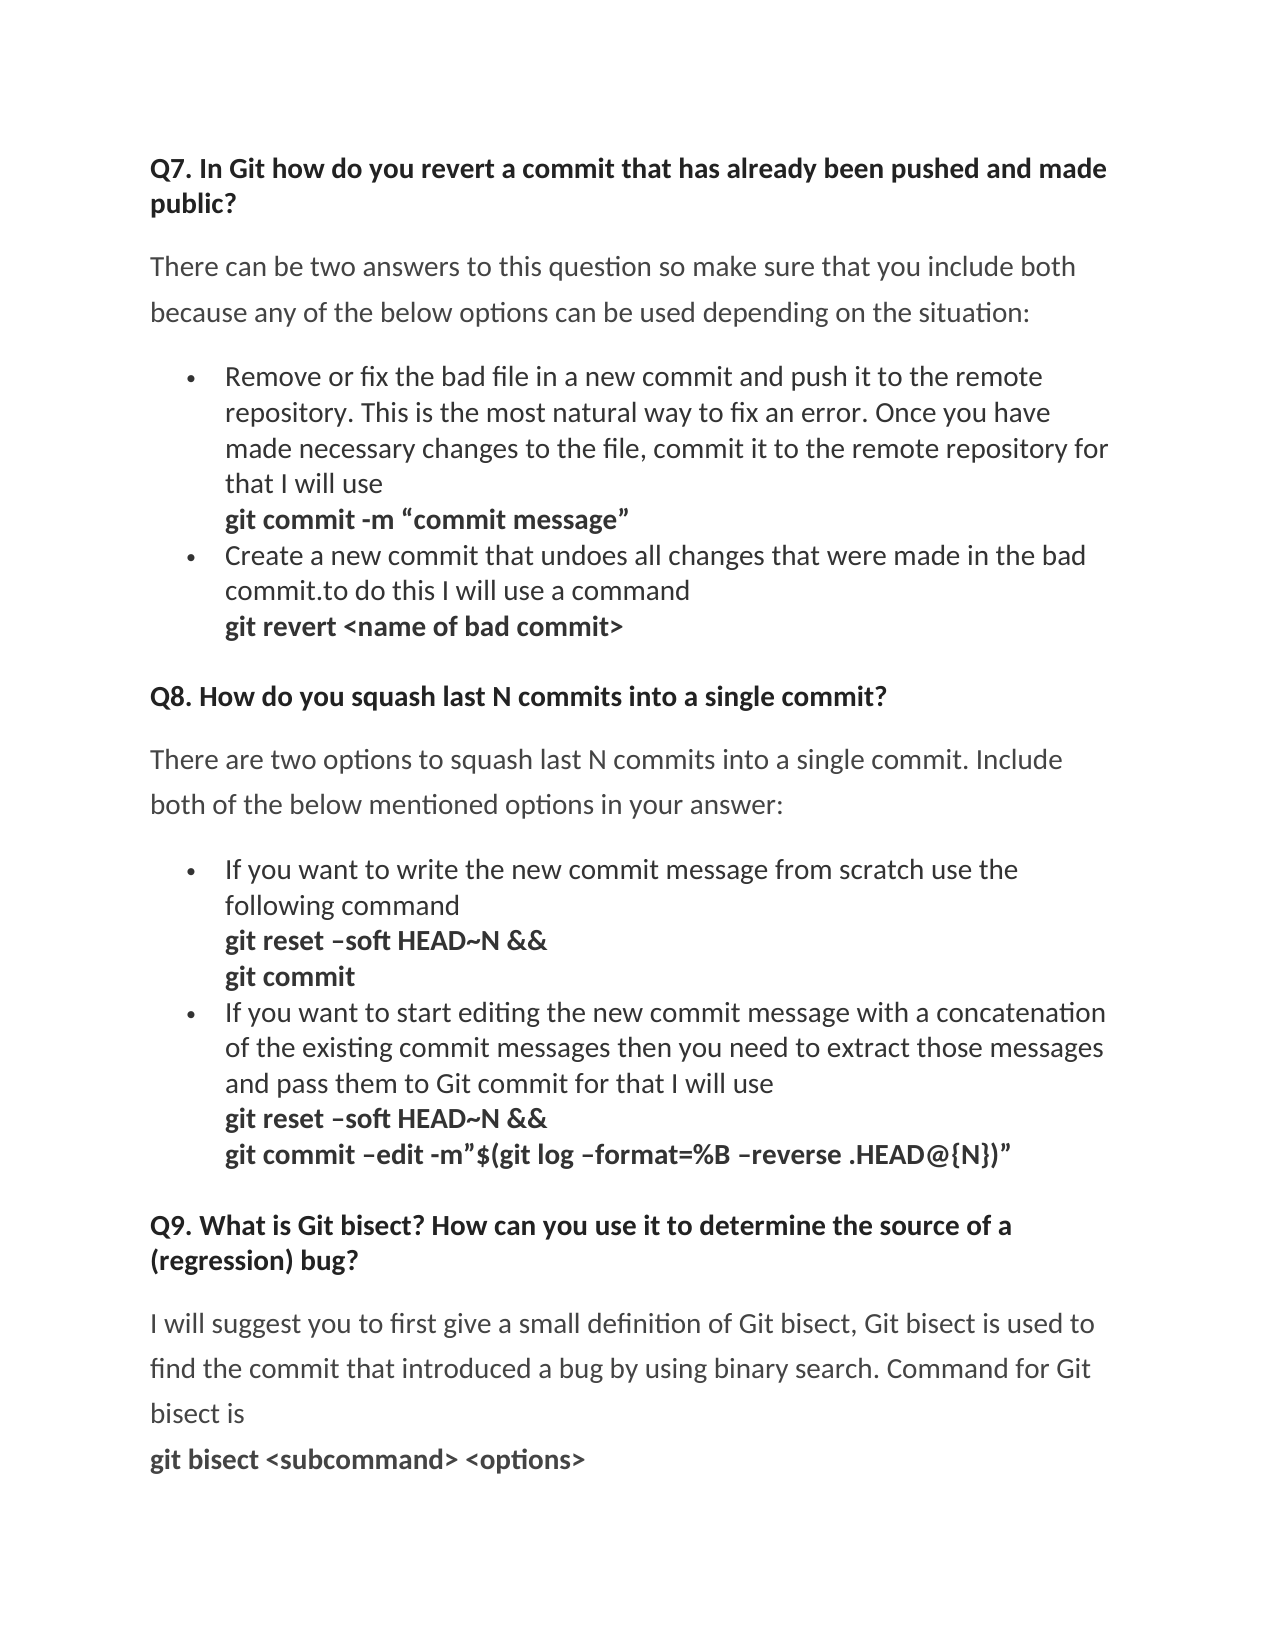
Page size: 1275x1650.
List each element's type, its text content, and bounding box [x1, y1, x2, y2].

text Q7. In Git how do you revert a commit that has already been pushed and made public? [150, 150, 1125, 221]
text Q9. What is Git bisect? How can you use it to determine the source of a (regression) bug? [150, 1207, 1125, 1278]
list If you want to write the new commit message from scratch use the following command git reset –soft HEAD~N && git commit [187, 851, 1125, 994]
text There are two options to squash last N commits into a single commit. Include both of the below mentioned options in your answer: [150, 731, 1125, 822]
list Remove or fix the bad file in a new commit and push it to the remote repository. This is the most natural way to fix an error. Once you have made necessary changes to the file, commit it to the remote repository for that I will use git commit -m “commit message” [187, 358, 1125, 537]
text Q8. How do you squash last N commits into a single commit? [150, 678, 1125, 714]
list Create a new commit that undoes all changes that were made in the bad commit.to do this I will use a command git revert <name of bad commit> [187, 537, 1125, 643]
list If you want to start editing the new commit message with a concatenation of the existing commit messages then you need to extract those messages and pass them to Git commit for that I will use git reset –soft HEAD~N && git commit –edit -m”$(git log –format=%B –reverse .HEAD@{N})” [187, 994, 1125, 1172]
text There can be two answers to this question so make sure that you include both because any of the below options can be used depending on the situation: [150, 239, 1125, 329]
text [150, 1295, 1125, 1477]
